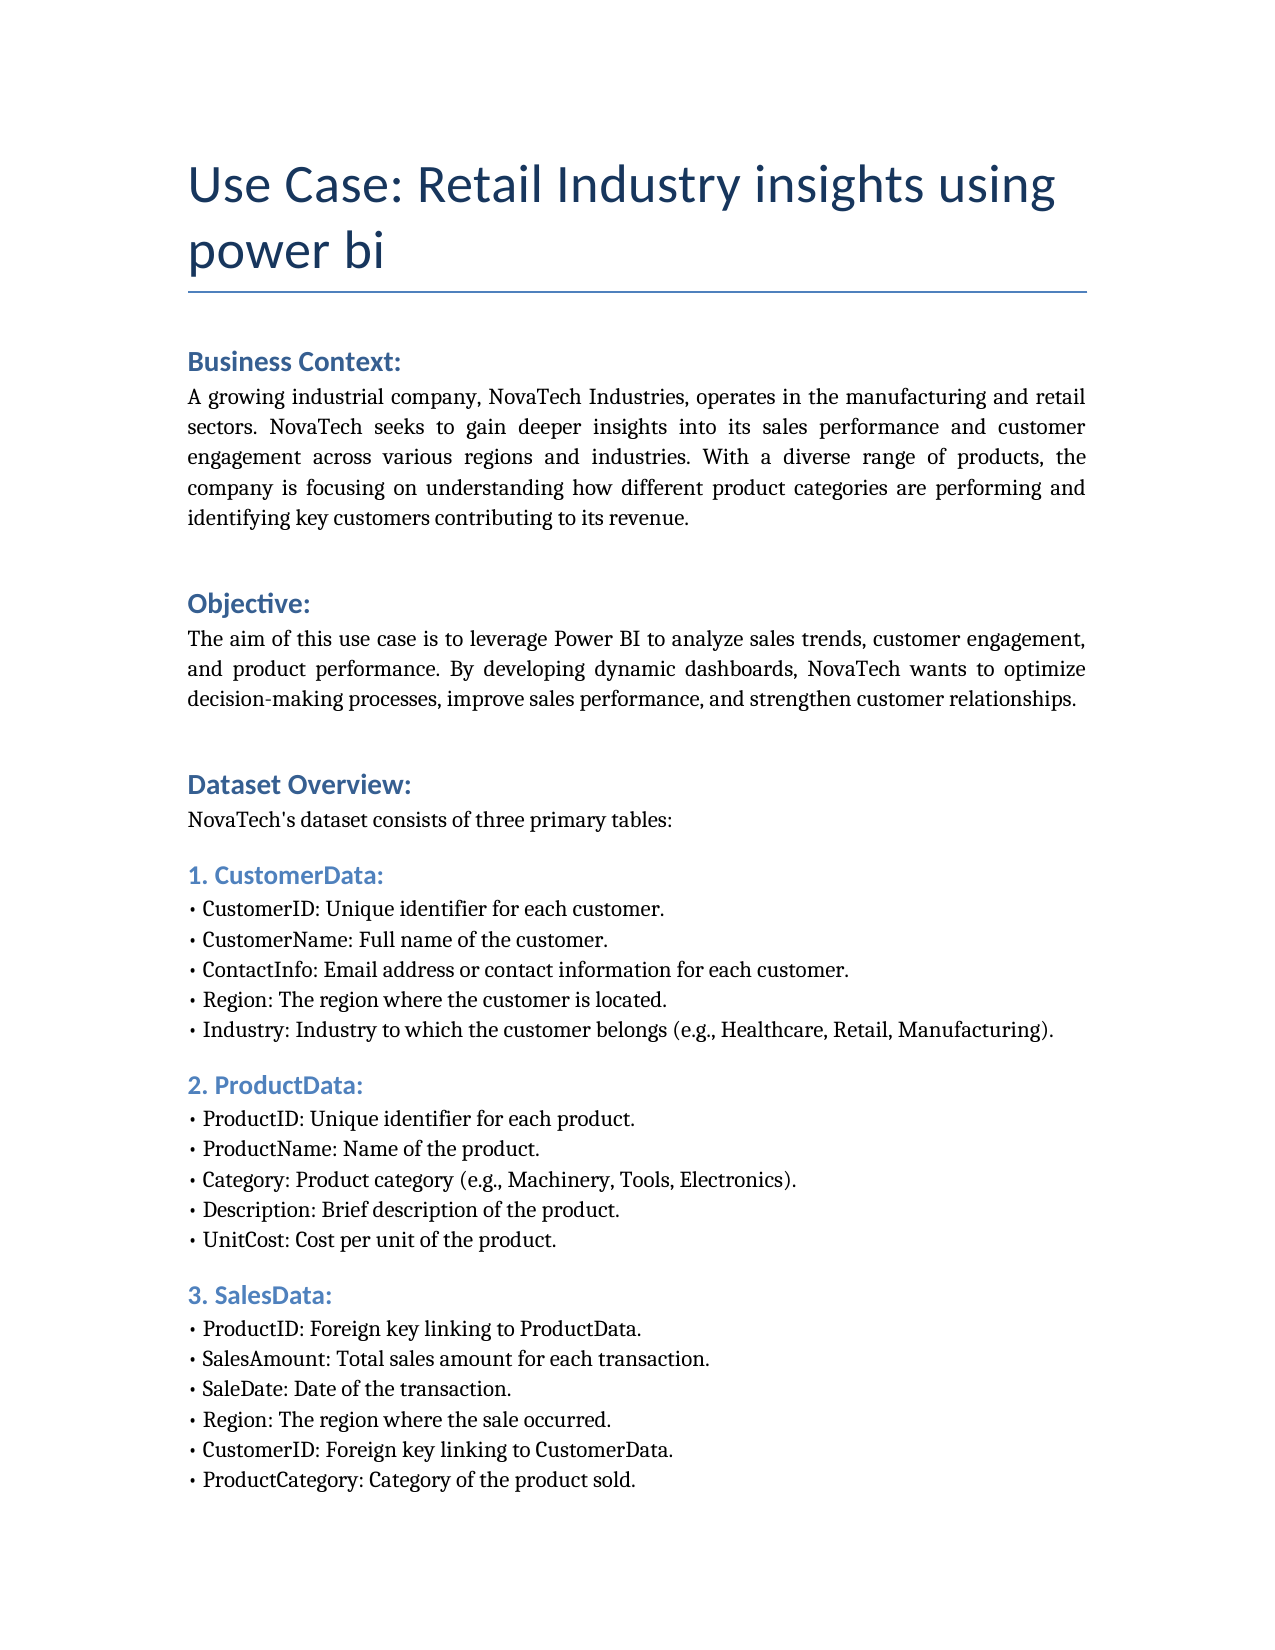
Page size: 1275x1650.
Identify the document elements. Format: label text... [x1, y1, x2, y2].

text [187, 1316, 1087, 1493]
subtitle Dataset Overview: [187, 766, 1087, 802]
subtitle Objective: [187, 585, 1087, 620]
subtitle 3. SalesData: [187, 1278, 1087, 1311]
text • ProductID: Unique identifier for each product. • ProductName: Name of the product. • Category: Product category (e.g., Machinery, Tools, Electronics). • Description: Brief description of the product. • UnitCost: Cost per unit of the product. [187, 1106, 1087, 1253]
text A growing industrial company, NovaTech Industries, operates in the manufacturing and retail sectors. NovaTech seeks to gain deeper insights into its sales performance and customer engagement across various regions and industries. With a diverse range of products, the company is focusing on understanding how different product categories are performing and identifying key customers contributing to its revenue. [187, 384, 1087, 531]
subtitle Business Context: [187, 343, 1087, 378]
title Use Case: Retail Industry insights using power bi [187, 150, 1087, 293]
text The aim of this use case is to leverage Power BI to analyze sales trends, customer engagement, and product performance. By developing dynamic dashboards, NovaTech wants to optimize decision-making processes, improve sales performance, and strengthen customer relationships. [187, 626, 1087, 712]
subtitle 1. CustomerData: [187, 858, 1087, 891]
text NovaTech's dataset consists of three primary tables: [187, 807, 1087, 833]
subtitle 2. ProductData: [187, 1068, 1087, 1101]
text • CustomerID: Unique identifier for each customer. • CustomerName: Full name of the customer. • ContactInfo: Email address or contact information for each customer. • Region: The region where the customer is located. • Industry: Industry to which the customer belongs (e.g., Healthcare, Retail, Manufacturing). [187, 896, 1087, 1043]
